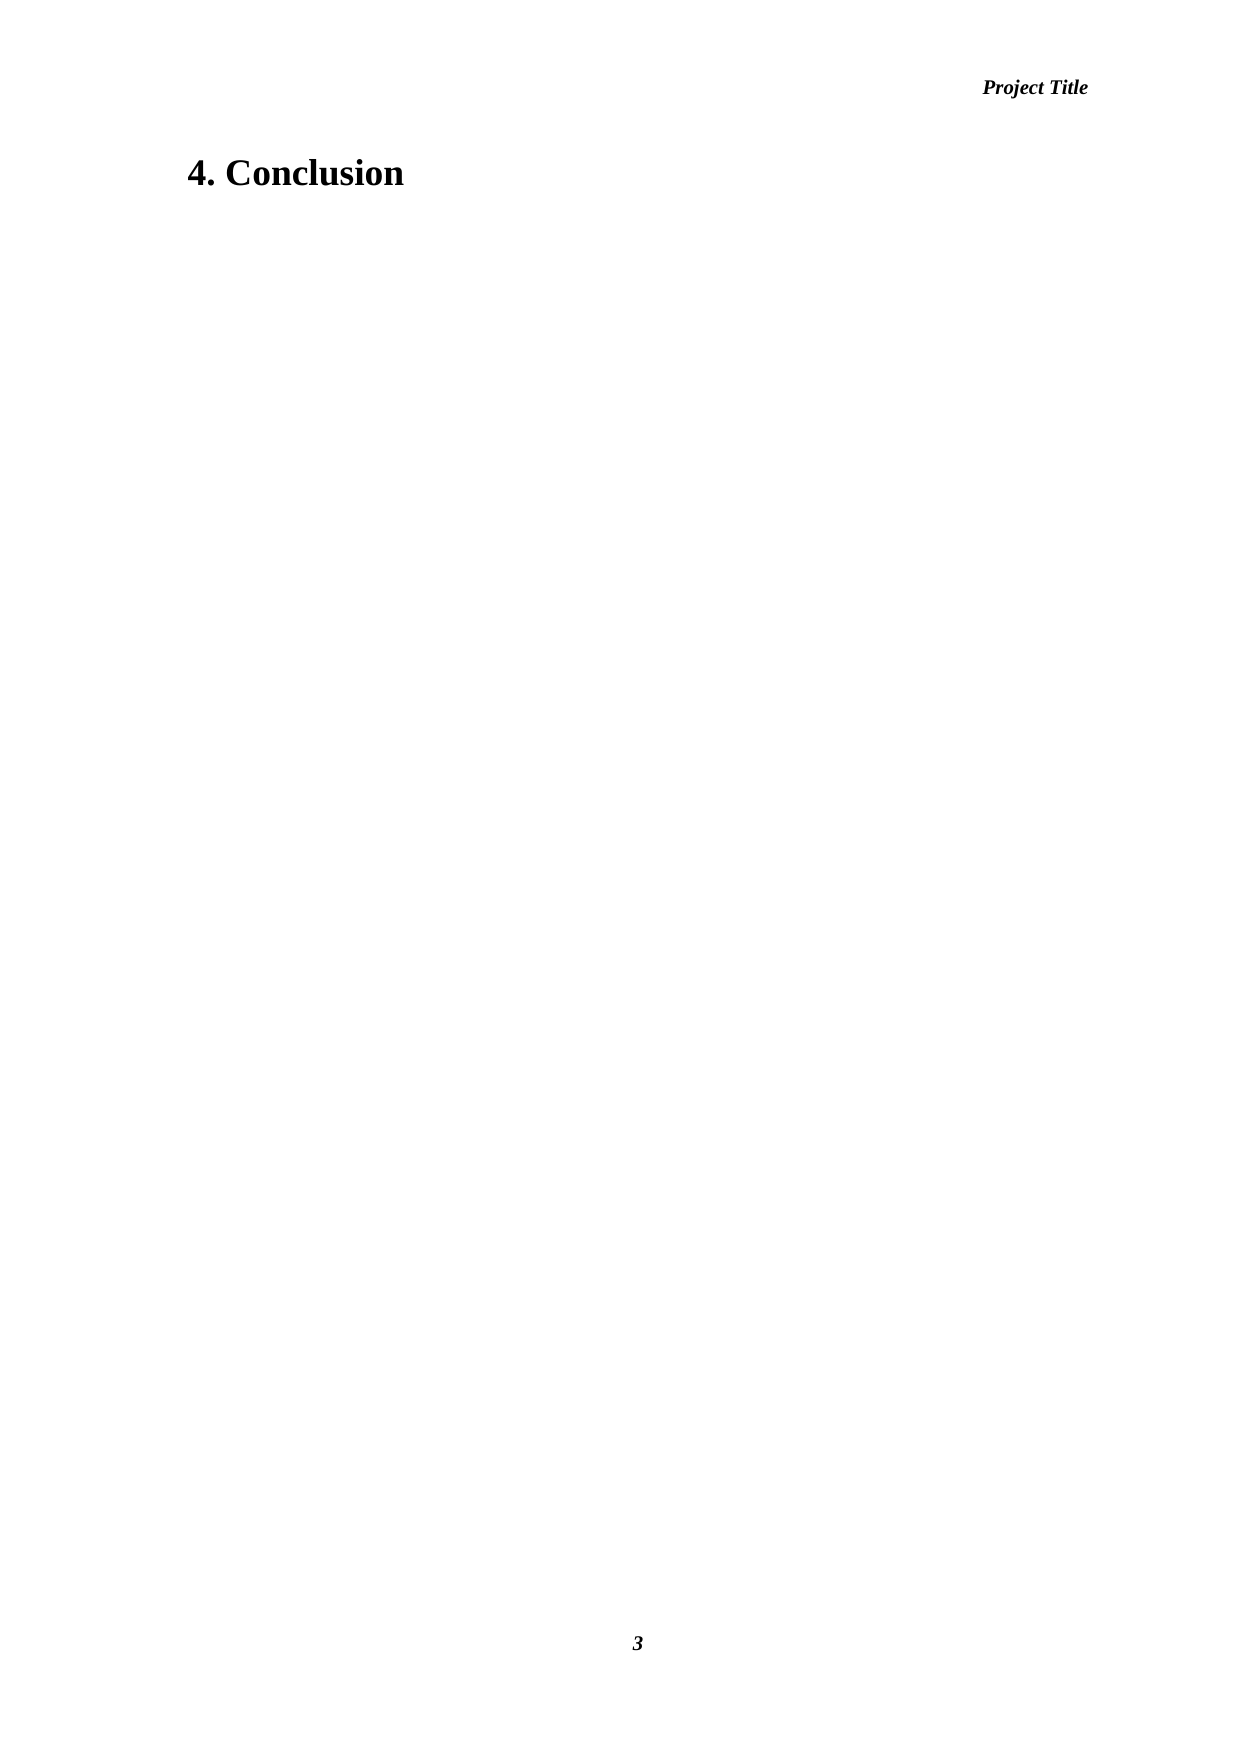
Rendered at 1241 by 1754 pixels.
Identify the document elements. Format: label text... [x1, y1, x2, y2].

text 4. Conclusion [187, 150, 1090, 193]
